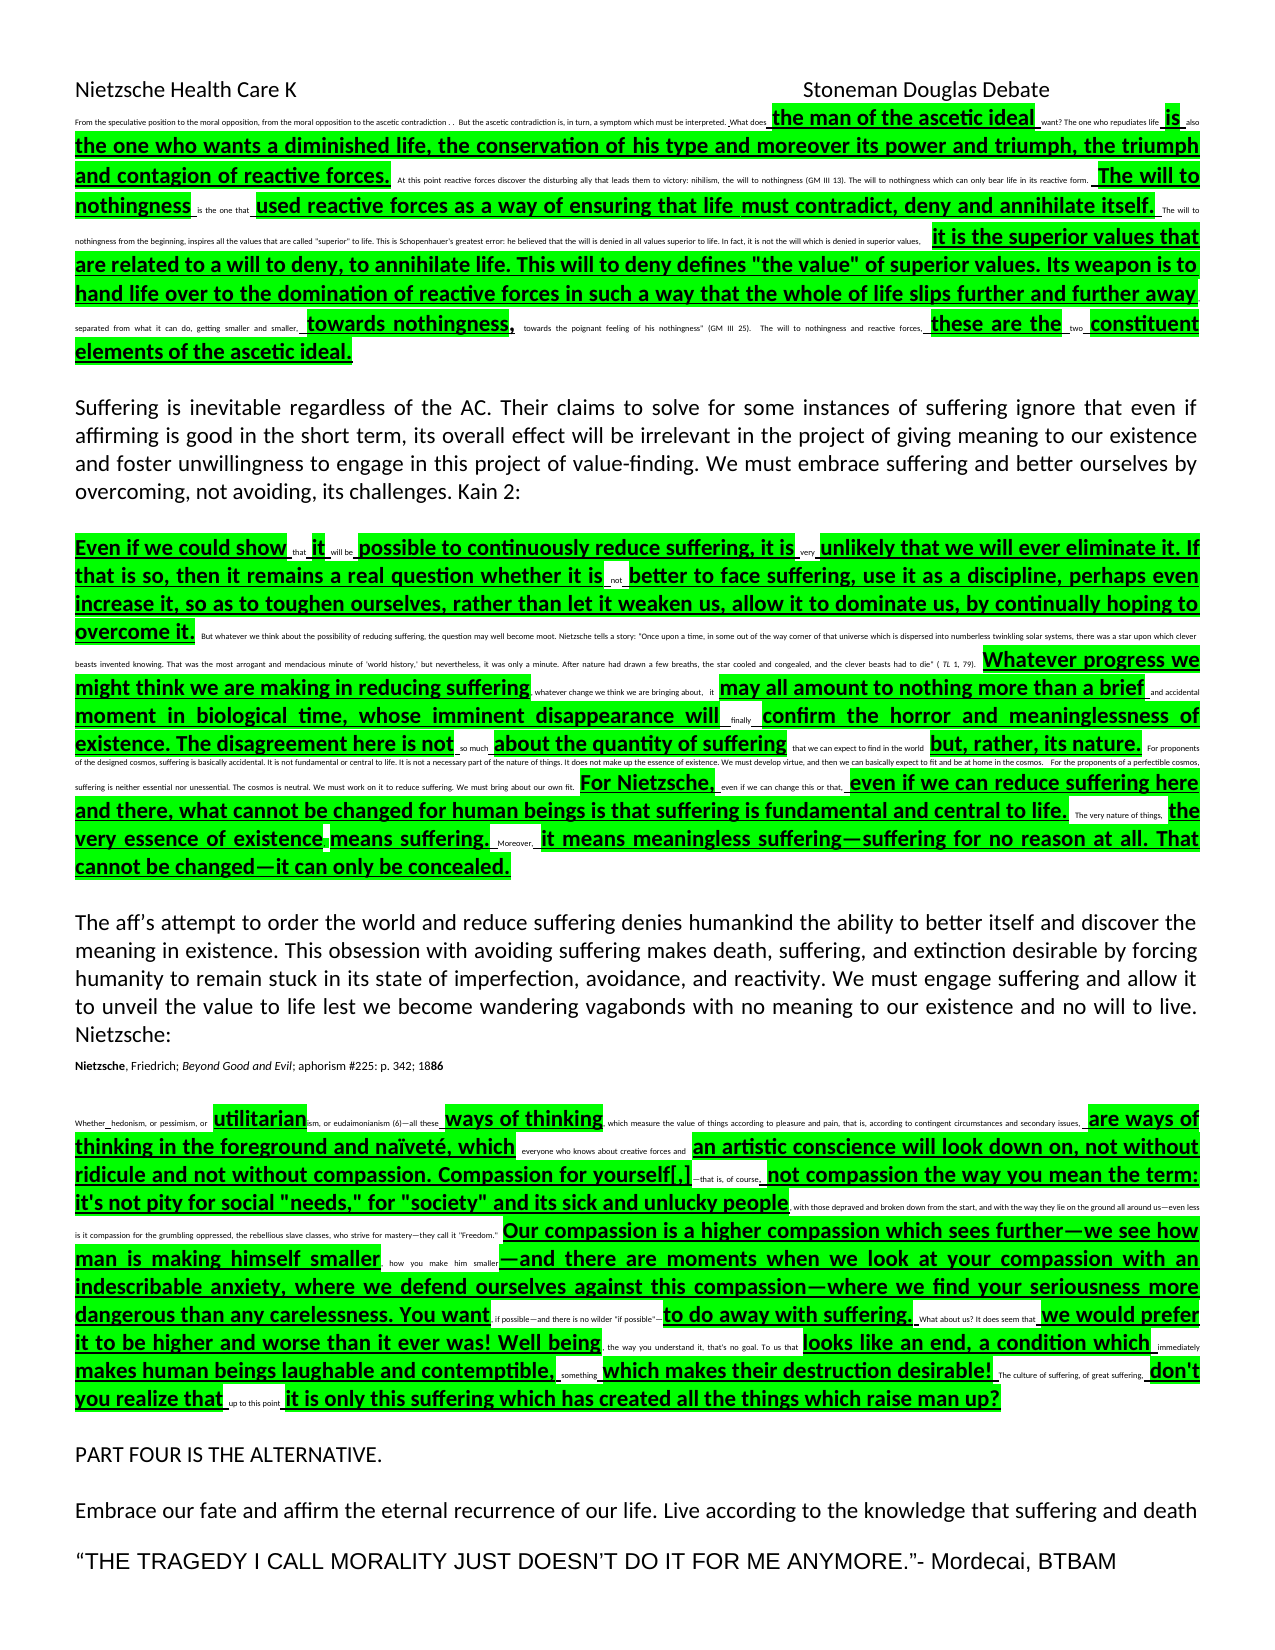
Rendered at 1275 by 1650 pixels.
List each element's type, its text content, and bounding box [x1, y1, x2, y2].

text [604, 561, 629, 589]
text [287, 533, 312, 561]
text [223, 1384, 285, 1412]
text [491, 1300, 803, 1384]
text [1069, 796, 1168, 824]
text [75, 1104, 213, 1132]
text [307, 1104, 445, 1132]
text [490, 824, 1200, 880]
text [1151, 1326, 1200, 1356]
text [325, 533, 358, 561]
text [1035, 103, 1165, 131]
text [75, 1496, 1200, 1524]
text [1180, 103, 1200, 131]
text From the speculative position to the moral opposition, from the moral opposition to the ascetic contradiction . . But the ascetic contradiction is, in turn, a symptom which must be interpreted. What does the man of the ascetic ideal want? The one who repudiates life is also the one who wants a diminished life, the conservation of his type and moreover its power and triumph, the triumph and contagion of reactive forces. At this point reactive forces discover the disturbing ally that leads them to victory: nihilism, the will to nothingness (GM III 13). The will to nothingness which can only bear life in its reactive form. The will to nothingness is the one that used reactive forces as a way of ensuring that life must contradict, deny and annihilate itself. The will to nothingness from the beginning, inspires all the values that are called "superior" to life. This is Schopenhauer's greatest error: he believed that the will is denied in all values superior to life. In fact, it is not the will which is denied in superior values, it is the superior values that are related to a will to deny, to annihilate life. This will to deny defines "the value" of superior values. Its weapon is to hand life over to the domination of reactive forces in such a way that the whole of life slips further and further away, separated from what it can do, getting smaller and smaller, towards nothingness, towards the poignant feeling of his nothingness" (GM III 25). The will to nothingness and reactive forces, these are the two constituent elements of the ascetic ideal. [75, 279, 1200, 365]
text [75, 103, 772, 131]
text PART FOUR IS THE ALTERNATIVE. [75, 1440, 1200, 1468]
text From the speculative position to the moral opposition, from the moral opposition to the ascetic contradiction . . But the ascetic contradiction is, in turn, a symptom which must be interpreted. What does the man of the ascetic ideal want? The one who repudiates life is also the one who wants a diminished life, the conservation of his type and moreover its power and triumph, the triumph and contagion of reactive forces. At this point reactive forces discover the disturbing ally that leads them to victory: nihilism, the will to nothingness (GM III 13). The will to nothingness which can only bear life in its reactive form. The will to nothingness is the one that used reactive forces as a way of ensuring that life must contradict, deny and annihilate itself. The will to nothingness from the beginning, inspires all the values that are called "superior" to life. This is Schopenhauer's greatest error: he believed that the will is denied in all values superior to life. In fact, it is not the will which is denied in superior values, it is the superior values that are related to a will to deny, to annihilate life. This will to deny defines "the value" of superior values. Its weapon is to hand life over to the domination of reactive forces in such a way that the whole of life slips further and further away, separated from what it can do, getting smaller and smaller, towards nothingness, towards the poignant feeling of his nothingness" (GM III 25). The will to nothingness and reactive forces, these are the two constituent elements of the ascetic ideal. [75, 159, 1200, 251]
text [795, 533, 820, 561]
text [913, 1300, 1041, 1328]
text Suffering is inevitable regardless of the AC. Their claims to solve for some instances of suffering ignore that even if affirming is good in the short term, its overall effect will be irrelevant in the project of giving meaning to our existence and foster unwillingness to engage in this project of value-finding. We must embrace suffering and better ourselves by overcoming, not avoiding, its challenges. Kain 2: [75, 393, 1200, 505]
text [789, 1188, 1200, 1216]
text The aff’s attempt to order the world and reduce suffering denies humankind the ability to better itself and discover the meaning in existence. This obsession with avoiding suffering makes death, suffering, and extinction desirable by forcing humanity to remain stuck in its state of imperfection, avoidance, and reactivity. We must engage suffering and allow it to unveil the value to life lest we become wandering vagabonds with no meaning to our existence and no will to live. Nietzsche: Nietzsche, Friedrich; Beyond Good and Evil; aphorism #225: p. 342; 1886 [75, 908, 1200, 1076]
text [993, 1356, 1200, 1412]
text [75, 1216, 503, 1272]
